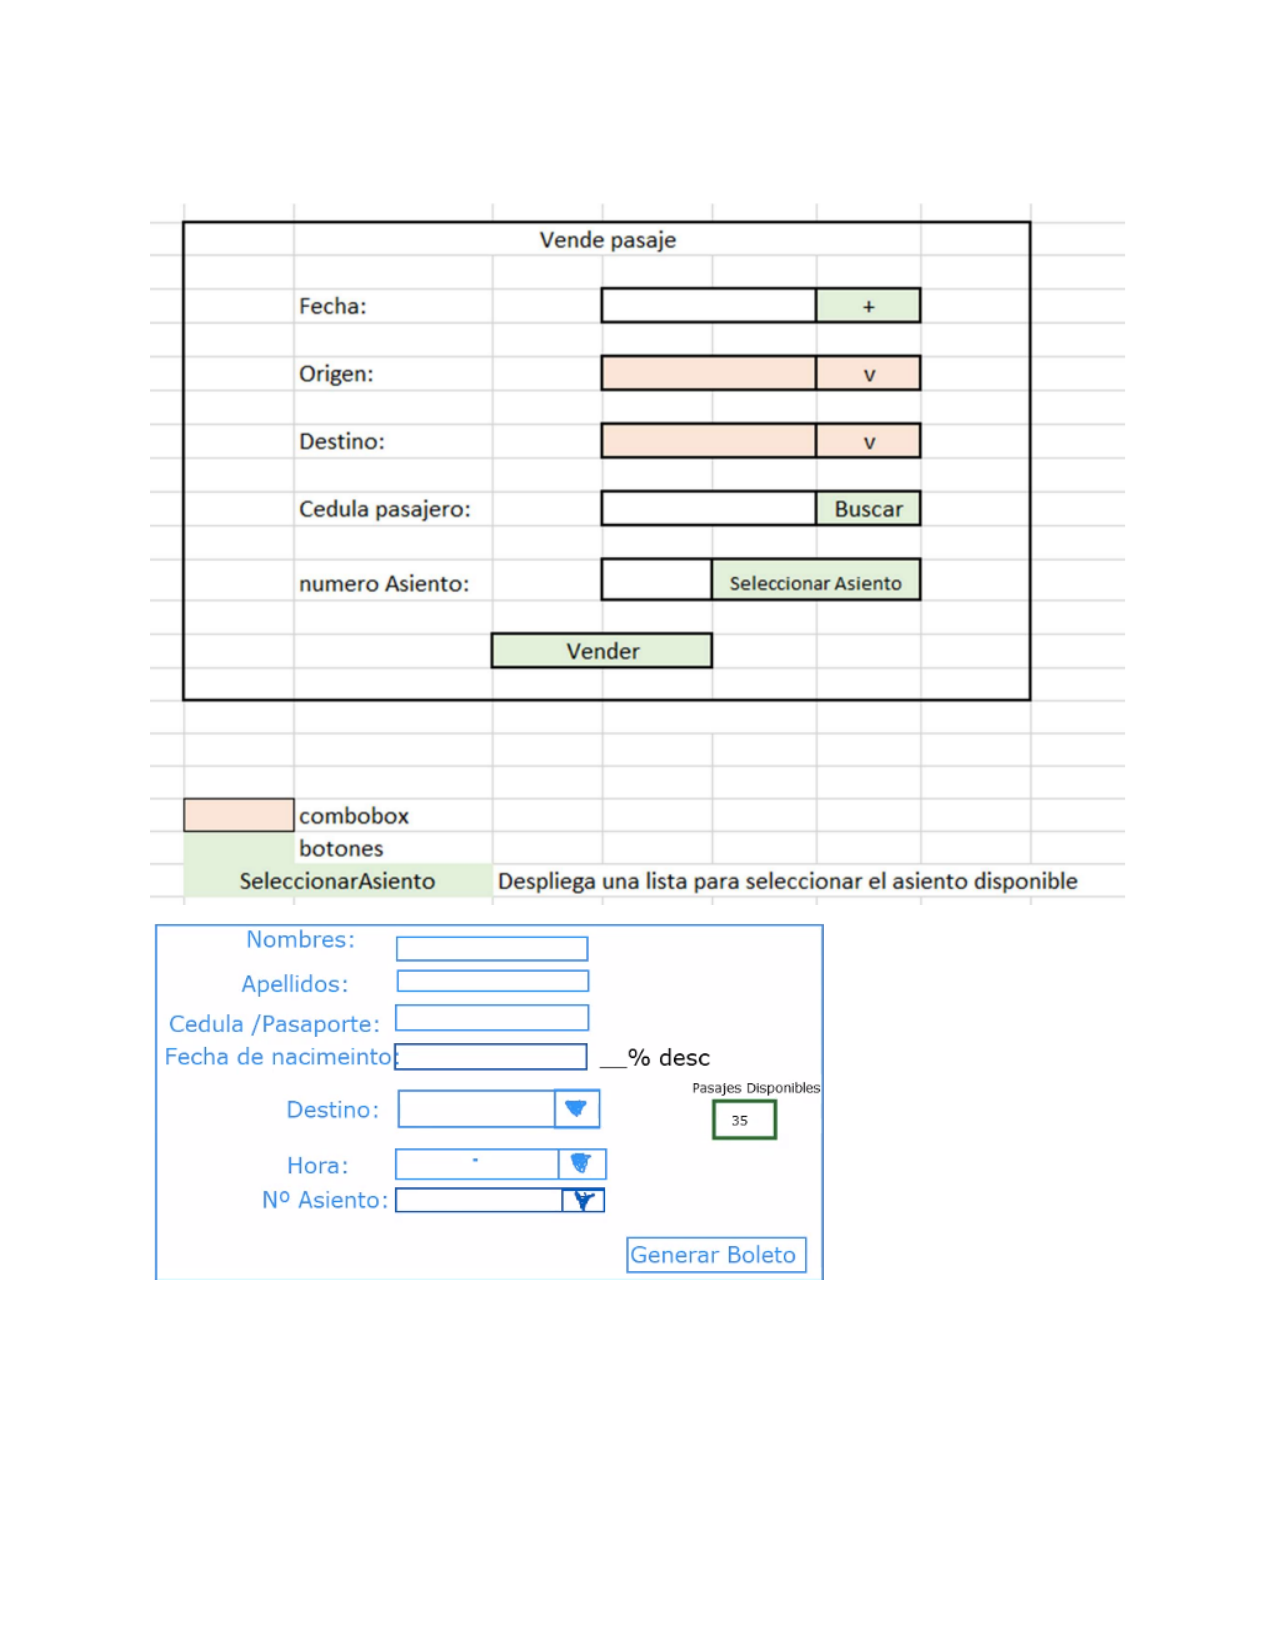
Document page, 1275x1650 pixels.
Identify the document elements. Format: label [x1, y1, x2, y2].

picture [150, 196, 1125, 905]
picture [150, 923, 824, 1280]
